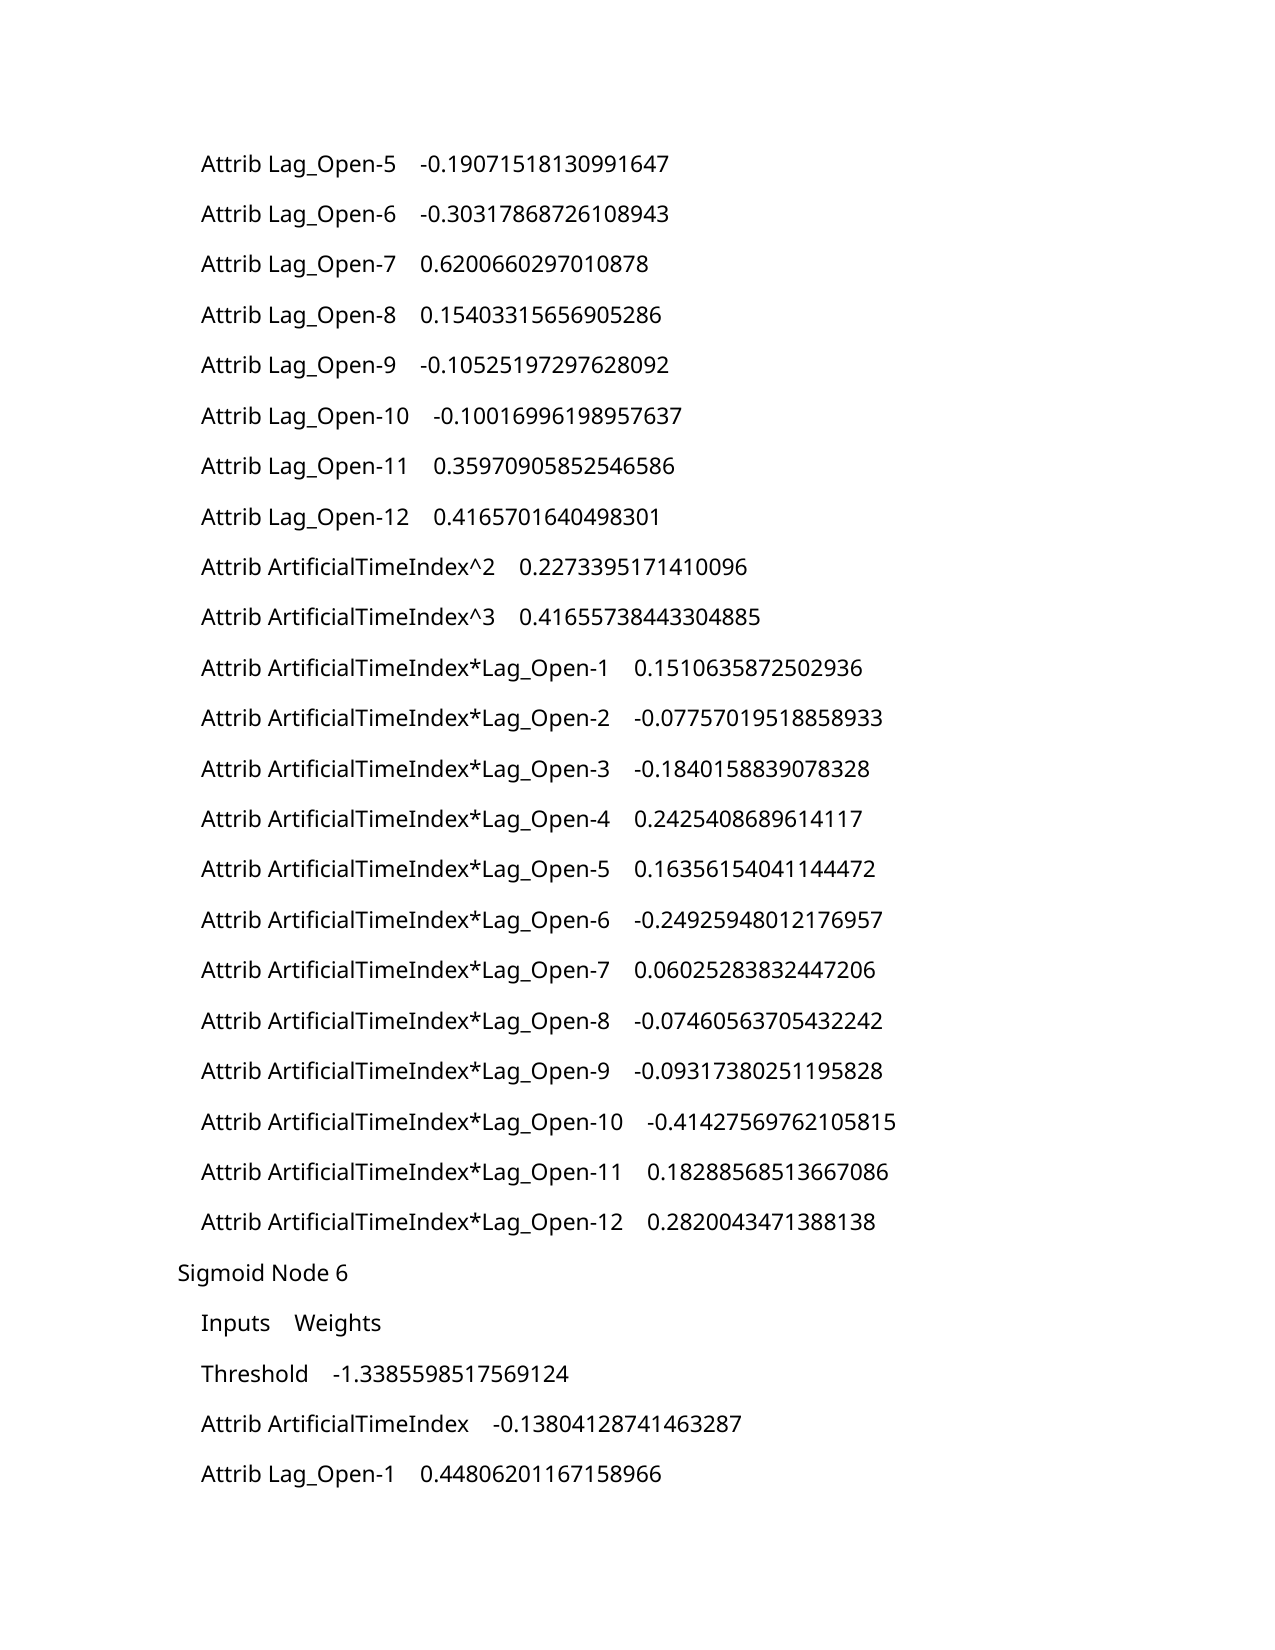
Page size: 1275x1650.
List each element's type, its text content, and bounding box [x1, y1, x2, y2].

text Attrib ArtificialTimeIndex*Lag_Open-10 -0.41427569762105815 [177, 1106, 1098, 1137]
text Attrib ArtificialTimeIndex*Lag_Open-11 0.18288568513667086 [177, 1156, 1098, 1187]
text Attrib ArtificialTimeIndex*Lag_Open-12 0.2820043471388138 [177, 1206, 1098, 1238]
text Sigmoid Node 6 [177, 1257, 1098, 1288]
text Attrib Lag_Open-10 -0.10016996198957637 [177, 400, 1098, 431]
text Attrib ArtificialTimeIndex*Lag_Open-6 -0.24925948012176957 [177, 904, 1098, 935]
text Attrib ArtificialTimeIndex^3 0.41655738443304885 [177, 601, 1098, 633]
text Attrib ArtificialTimeIndex^2 0.2273395171410096 [177, 551, 1098, 582]
text Attrib Lag_Open-9 -0.10525197297628092 [177, 349, 1098, 381]
text Attrib ArtificialTimeIndex*Lag_Open-4 0.2425408689614117 [177, 803, 1098, 834]
text Attrib Lag_Open-7 0.6200660297010878 [177, 248, 1098, 280]
text Attrib ArtificialTimeIndex*Lag_Open-3 -0.1840158839078328 [177, 753, 1098, 784]
text Attrib Lag_Open-5 -0.19071518130991647 [177, 148, 1098, 179]
text Attrib ArtificialTimeIndex -0.13804128741463287 [177, 1408, 1098, 1439]
text Attrib Lag_Open-12 0.4165701640498301 [177, 501, 1098, 532]
text Attrib Lag_Open-11 0.35970905852546586 [177, 450, 1098, 481]
text Attrib ArtificialTimeIndex*Lag_Open-8 -0.07460563705432242 [177, 1005, 1098, 1036]
text Threshold -1.3385598517569124 [177, 1358, 1098, 1389]
text Attrib ArtificialTimeIndex*Lag_Open-5 0.16356154041144472 [177, 853, 1098, 885]
text Attrib Lag_Open-1 0.44806201167158966 [177, 1458, 1098, 1490]
text Attrib Lag_Open-8 0.15403315656905286 [177, 299, 1098, 330]
text Attrib ArtificialTimeIndex*Lag_Open-7 0.06025283832447206 [177, 954, 1098, 986]
text Attrib ArtificialTimeIndex*Lag_Open-9 -0.09317380251195828 [177, 1055, 1098, 1086]
text Attrib ArtificialTimeIndex*Lag_Open-2 -0.07757019518858933 [177, 702, 1098, 733]
text Attrib ArtificialTimeIndex*Lag_Open-1 0.1510635872502936 [177, 652, 1098, 683]
text Attrib Lag_Open-6 -0.30317868726108943 [177, 198, 1098, 229]
text Inputs Weights [177, 1307, 1098, 1338]
